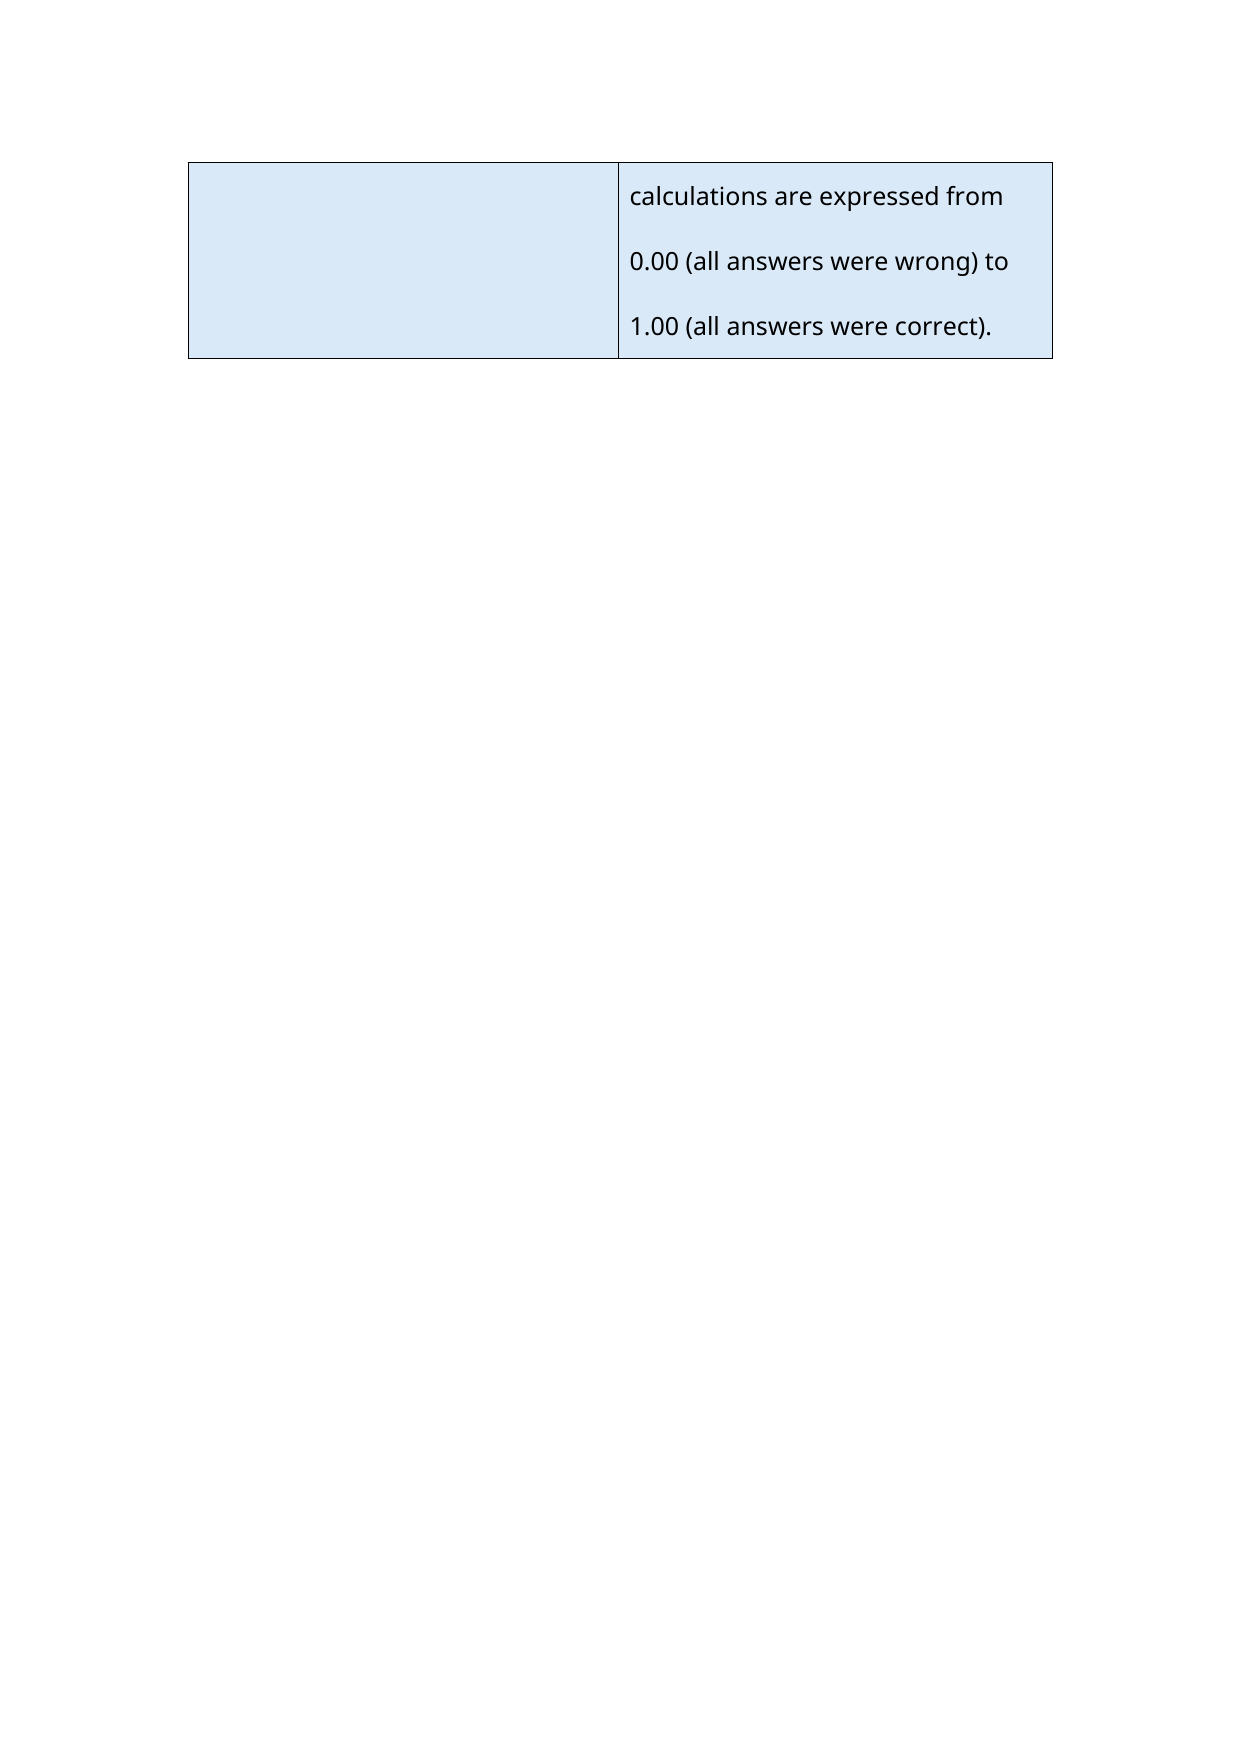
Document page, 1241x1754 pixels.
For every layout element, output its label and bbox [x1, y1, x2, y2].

table_cell [189, 163, 618, 358]
table_cell [619, 163, 1052, 358]
